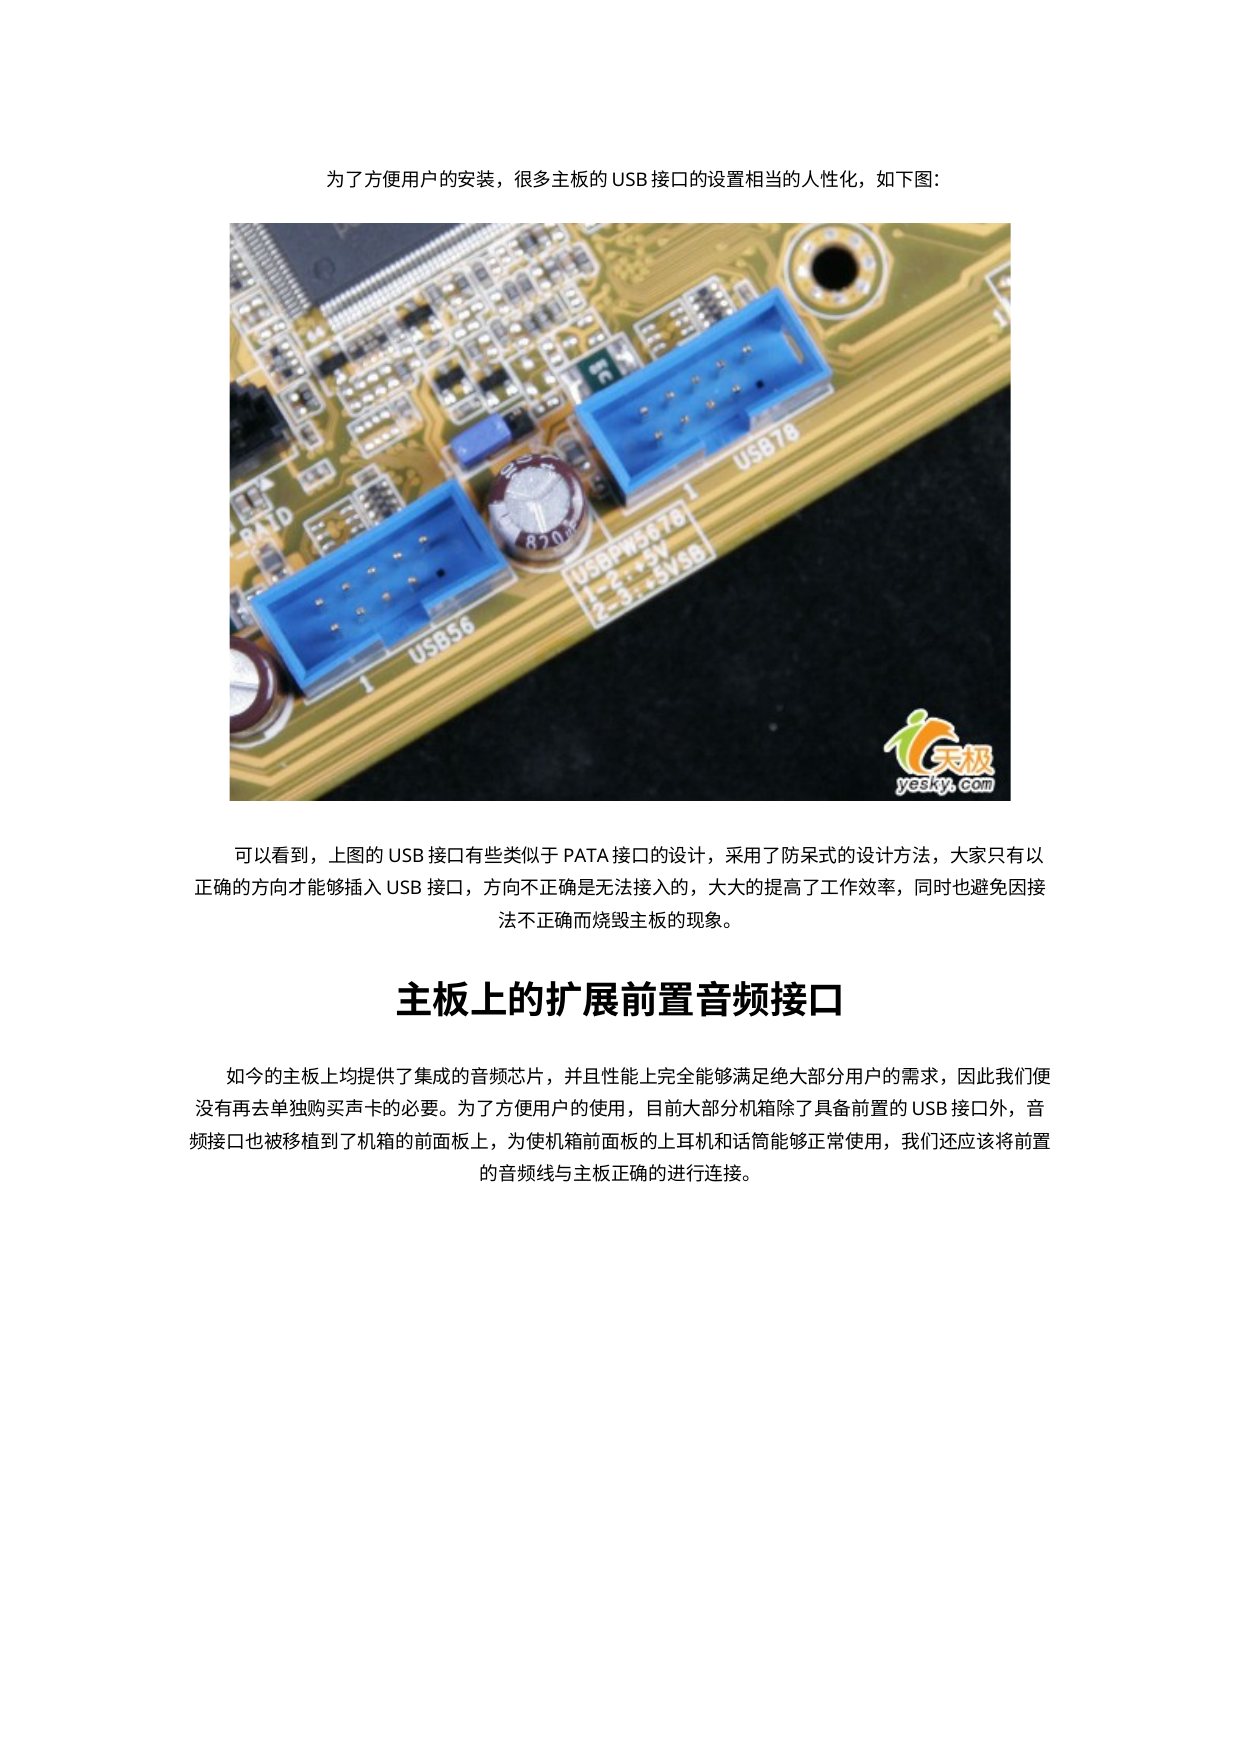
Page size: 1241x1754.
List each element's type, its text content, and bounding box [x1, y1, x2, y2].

picture [229, 223, 1011, 801]
text 主板上的扩展前置音频接口 [187, 964, 1053, 1029]
text 为了方便用户的安装，很多主板的USB接口的设置相当的人性化，如下图： [187, 162, 1053, 194]
text 如今的主板上均提供了集成的音频芯片，并且性能上完全能够满足绝大部分用户的需求，因此我们便没有再去单独购买声卡的必要。为了方便用户的使用，目前大部分机箱除了具备前置的USB接口外，音频接口也被移植到了机箱的前面板上，为使机箱前面板的上耳机和话筒能够正常使用，我们还应该将前置的音频线与主板正确的进行连接。 [187, 1059, 1053, 1189]
text 可以看到，上图的USB接口有些类似于PATA接口的设计，采用了防呆式的设计方法，大家只有以正确的方向才能够插入USB 接口，方向不正确是无法接入的，大大的提高了工作效率，同时也避免因接法不正确而烧毁主板的现象。 [187, 838, 1053, 935]
